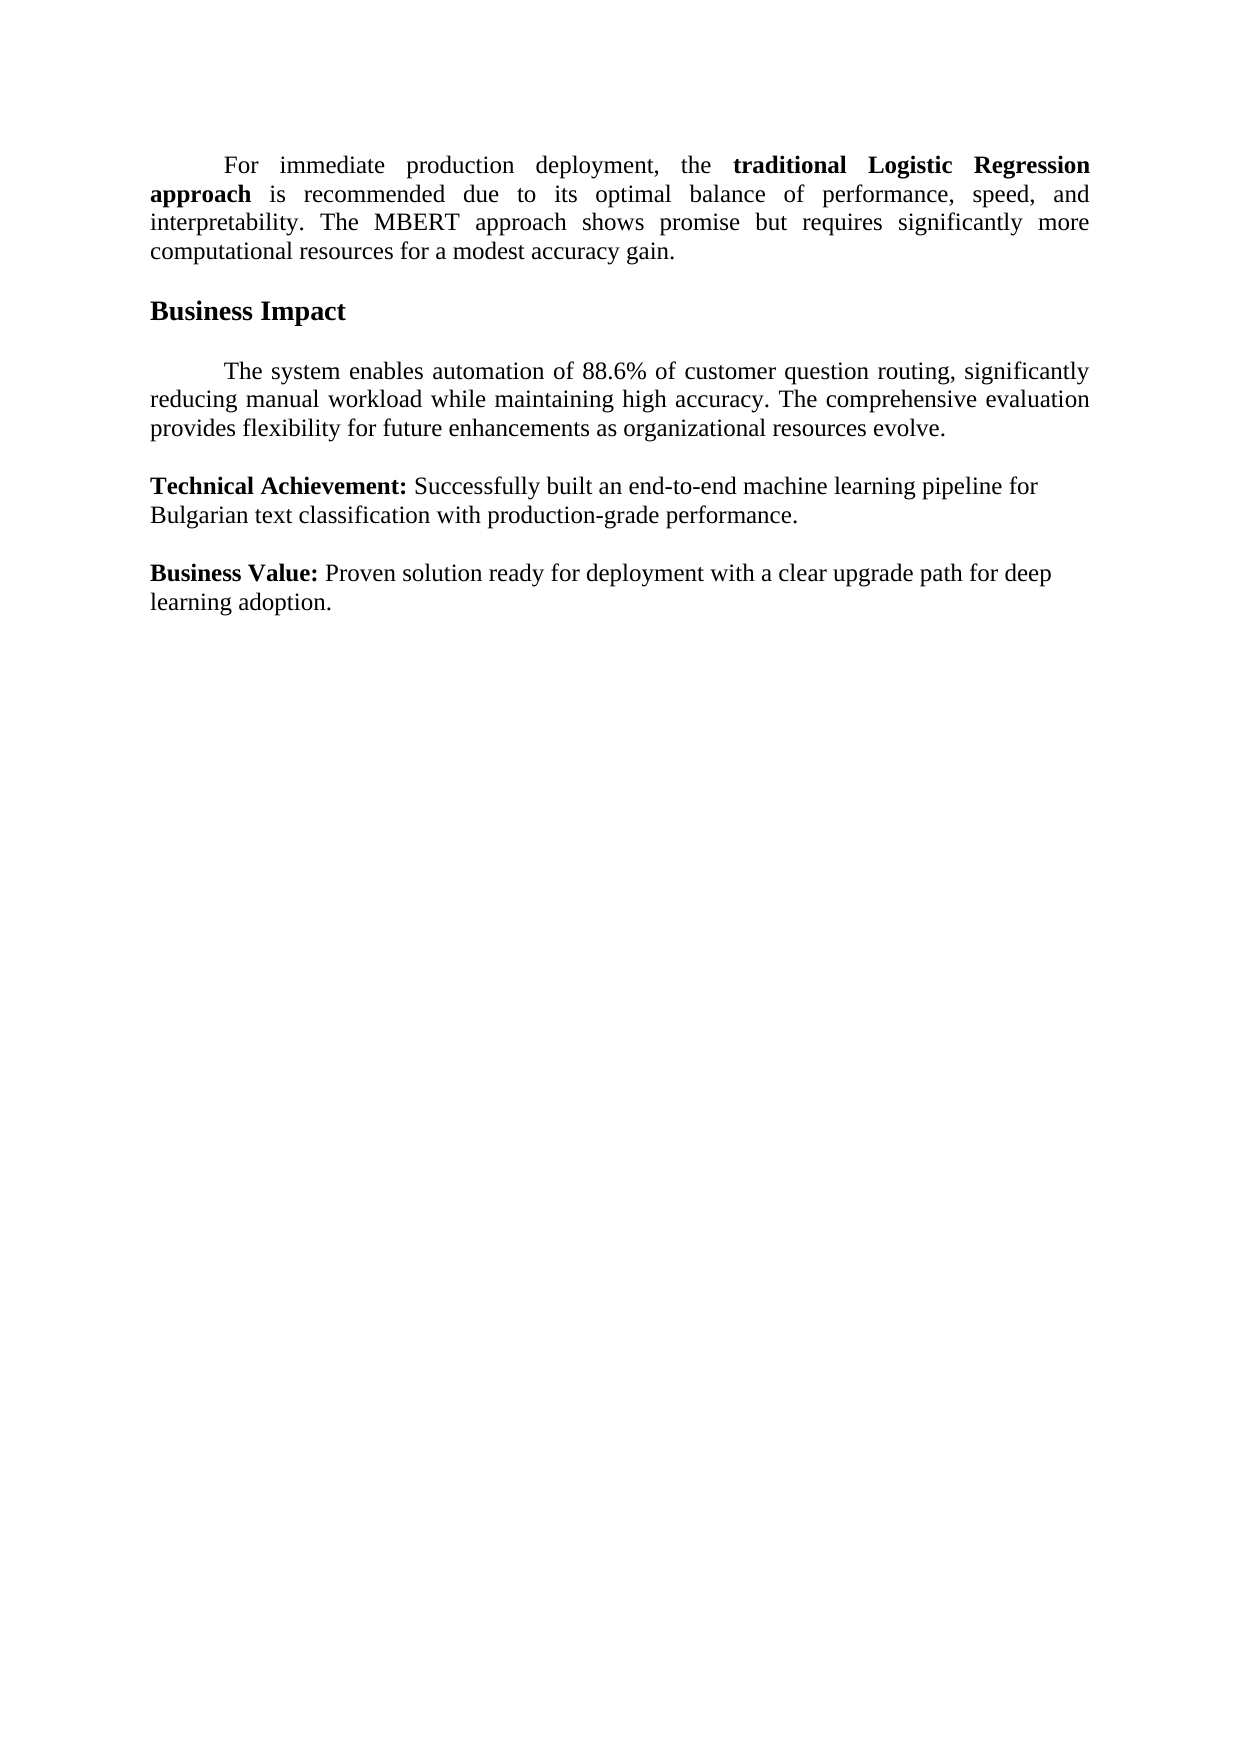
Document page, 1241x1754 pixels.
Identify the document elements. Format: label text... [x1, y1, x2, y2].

text Business Value: Proven solution ready for deployment with a clear upgrade path for deep learning adoption. [150, 558, 1090, 615]
text For immediate production deployment, the traditional Logistic Regression approach is recommended due to its optimal balance of performance, speed, and interpretability. The MBERT approach shows promise but requires significantly more computational resources for a modest accuracy gain. [150, 150, 1090, 265]
text Technical Achievement: Successfully built an end-to-end machine learning pipeline for Bulgarian text classification with production-grade performance. [150, 471, 1090, 529]
text Business Impact [150, 294, 1090, 327]
text The system enables automation of 88.6% of customer question routing, significantly reducing manual workload while maintaining high accuracy. The comprehensive evaluation provides flexibility for future enhancements as organizational resources evolve. [150, 356, 1090, 442]
